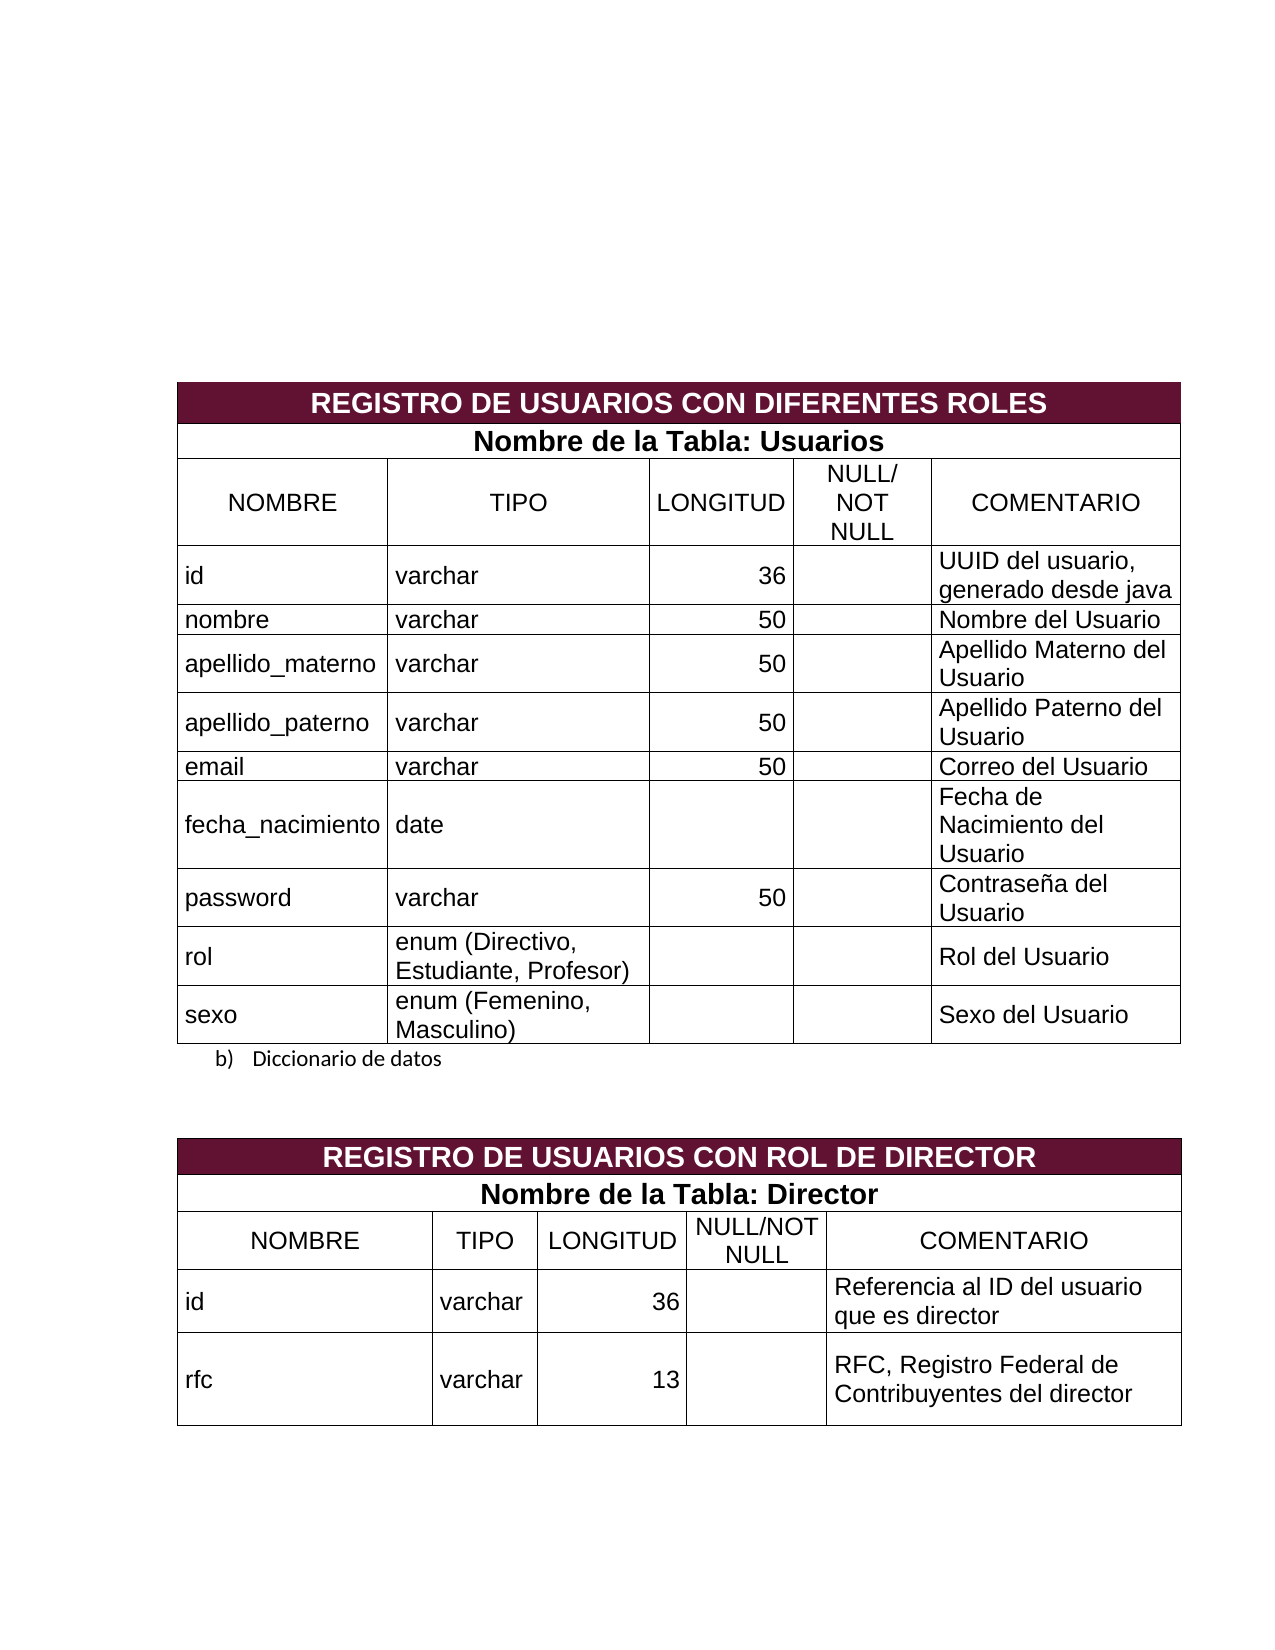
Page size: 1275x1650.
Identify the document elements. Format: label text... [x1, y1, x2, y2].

table_cell [794, 927, 931, 985]
table_cell NULL/NOT NULL [687, 1212, 826, 1269]
table_cell Nombre de la Tabla: Director [178, 1175, 1181, 1211]
table_cell nombre [178, 605, 387, 633]
table_cell LONGITUD [538, 1212, 686, 1269]
table_cell [794, 635, 931, 692]
table_cell LONGITUD [650, 459, 793, 545]
table_cell Sexo del Usuario [932, 986, 1180, 1043]
table_cell TIPO [433, 1212, 537, 1269]
table_cell Apellido Materno del Usuario [932, 635, 1180, 692]
table_cell [794, 869, 931, 926]
table_cell varchar [388, 546, 649, 604]
table_cell [794, 693, 931, 751]
table_cell sexo [178, 986, 387, 1043]
table_cell Rol del Usuario [932, 927, 1180, 985]
table_cell 50 [650, 693, 793, 751]
table_cell Nombre del Usuario [932, 605, 1180, 633]
table_cell 36 [650, 546, 793, 604]
table_header REGISTRO DE USUARIOS CON ROL DE DIRECTOR [178, 1139, 1181, 1174]
table_cell apellido_materno [178, 635, 387, 692]
table_cell NULL/NOT NULL [794, 459, 931, 545]
table_cell COMENTARIO [932, 459, 1180, 545]
table_cell enum (Directivo, Estudiante, Profesor) [388, 927, 649, 985]
table_cell [650, 986, 793, 1043]
table_cell enum (Femenino, Masculino) [388, 986, 649, 1043]
table_cell varchar [388, 752, 649, 780]
table_cell UUID del usuario, generado desde java [932, 546, 1180, 604]
table_cell rfc [178, 1333, 432, 1425]
table_cell 36 [538, 1270, 686, 1332]
table_cell id [178, 1270, 432, 1332]
table_cell [650, 927, 793, 985]
table_cell varchar [433, 1333, 537, 1425]
table_cell COMENTARIO [827, 1212, 1181, 1269]
table_cell Referencia al ID del usuario que es director [827, 1270, 1181, 1332]
table_cell [794, 546, 931, 604]
table_cell id [178, 546, 387, 604]
table_cell 50 [650, 605, 793, 633]
table_cell varchar [388, 605, 649, 633]
table_cell 50 [650, 752, 793, 780]
table_cell [794, 986, 931, 1043]
table_cell Contraseña del Usuario [932, 869, 1180, 926]
table_cell apellido_paterno [178, 693, 387, 751]
list Diccionario de datos [215, 1044, 1098, 1072]
table_cell [794, 605, 931, 633]
table_cell varchar [388, 869, 649, 926]
table_cell Correo del Usuario [932, 752, 1180, 780]
table_cell varchar [388, 635, 649, 692]
table_cell 13 [538, 1333, 686, 1425]
table_cell email [178, 752, 387, 780]
table_cell RFC, Registro Federal de Contribuyentes del director [827, 1333, 1181, 1425]
table_cell [687, 1270, 826, 1332]
table_cell [687, 1333, 826, 1425]
table_cell varchar [388, 693, 649, 751]
table_cell Nombre de la Tabla: Usuarios [178, 424, 1180, 458]
table_cell [794, 781, 931, 868]
table_cell 50 [650, 635, 793, 692]
table_cell fecha_nacimiento [178, 781, 387, 868]
table_cell NOMBRE [178, 459, 387, 545]
table_cell varchar [433, 1270, 537, 1332]
table_cell rol [178, 927, 387, 985]
table_cell Fecha de Nacimiento del Usuario [932, 781, 1180, 868]
table_cell NOMBRE [178, 1212, 432, 1269]
table_cell TIPO [388, 459, 649, 545]
table_cell 50 [650, 869, 793, 926]
table_cell [650, 781, 793, 868]
table_cell password [178, 869, 387, 926]
table_header REGISTRO DE USUARIOS CON DIFERENTES ROLES [178, 382, 1181, 423]
table_cell date [388, 781, 649, 868]
table_cell [794, 752, 931, 780]
table_cell Apellido Paterno del Usuario [932, 693, 1180, 751]
